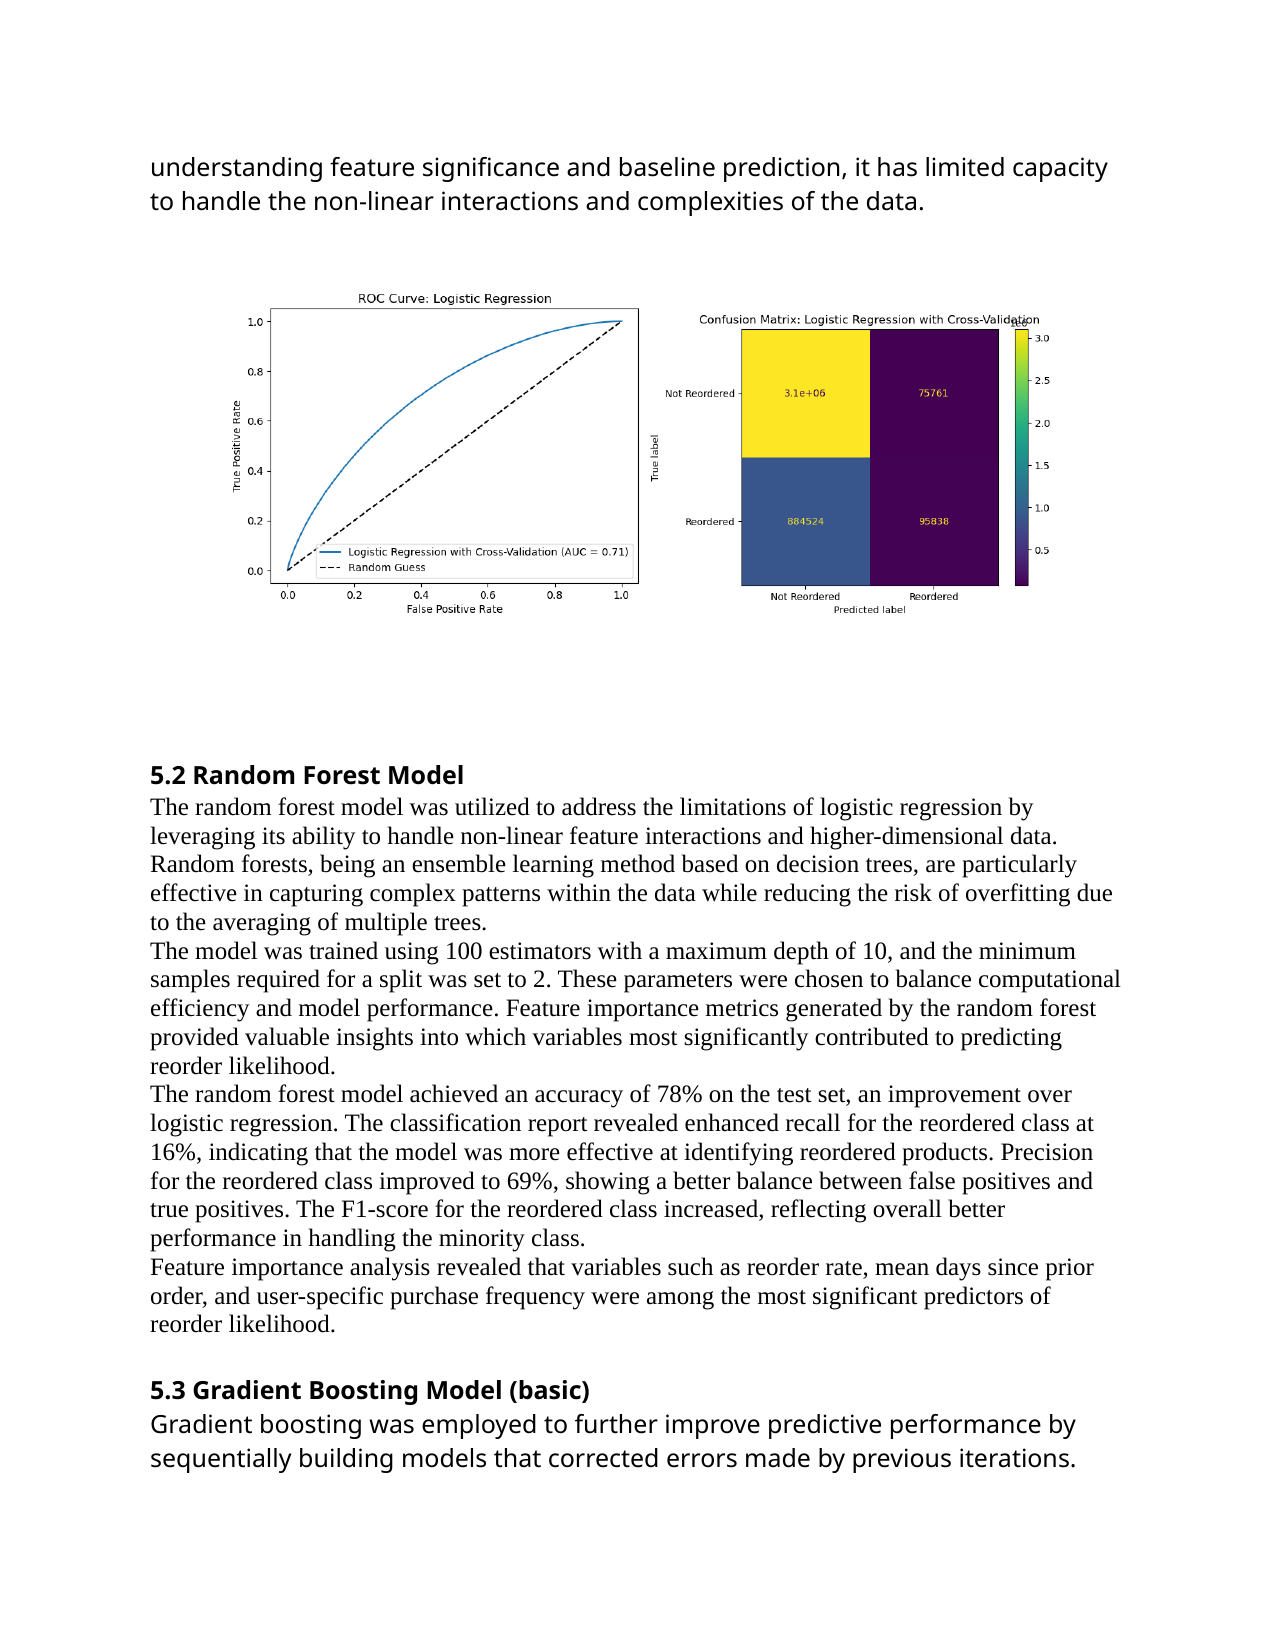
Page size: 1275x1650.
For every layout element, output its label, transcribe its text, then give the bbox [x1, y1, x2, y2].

text 5.3 Gradient Boosting Model (basic) [150, 1372, 1125, 1406]
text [150, 1406, 1125, 1474]
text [150, 150, 1125, 218]
text 5.2 Random Forest Model [150, 758, 1125, 792]
text Feature importance analysis revealed that variables such as reorder rate, mean days since prior order, and user-specific purchase frequency were among the most significant predictors of reorder likelihood. [150, 1252, 1125, 1338]
text The random forest model achieved an accuracy of 78% on the test set, an improvement over logistic regression. The classification report revealed enhanced recall for the reordered class at 16%, indicating that the model was more effective at identifying reordered products. Precision for the reordered class improved to 69%, showing a better balance between false positives and true positives. The F1-score for the reordered class increased, reflecting overall better performance in handling the minority class. [150, 1079, 1125, 1252]
text The random forest model was utilized to address the limitations of logistic regression by leveraging its ability to handle non-linear feature interactions and higher-dimensional data. Random forests, being an ensemble learning method based on decision trees, are particularly effective in capturing complex patterns within the data while reducing the risk of overfitting due to the averaging of multiple trees. [150, 792, 1125, 936]
text The model was trained using 100 estimators with a maximum depth of 10, and the minimum samples required for a split was set to 2. These parameters were chosen to balance computational efficiency and model performance. Feature importance metrics generated by the random forest provided valuable insights into which variables most significantly contributed to predicting reorder likelihood. [150, 936, 1125, 1079]
picture [225, 286, 1056, 622]
